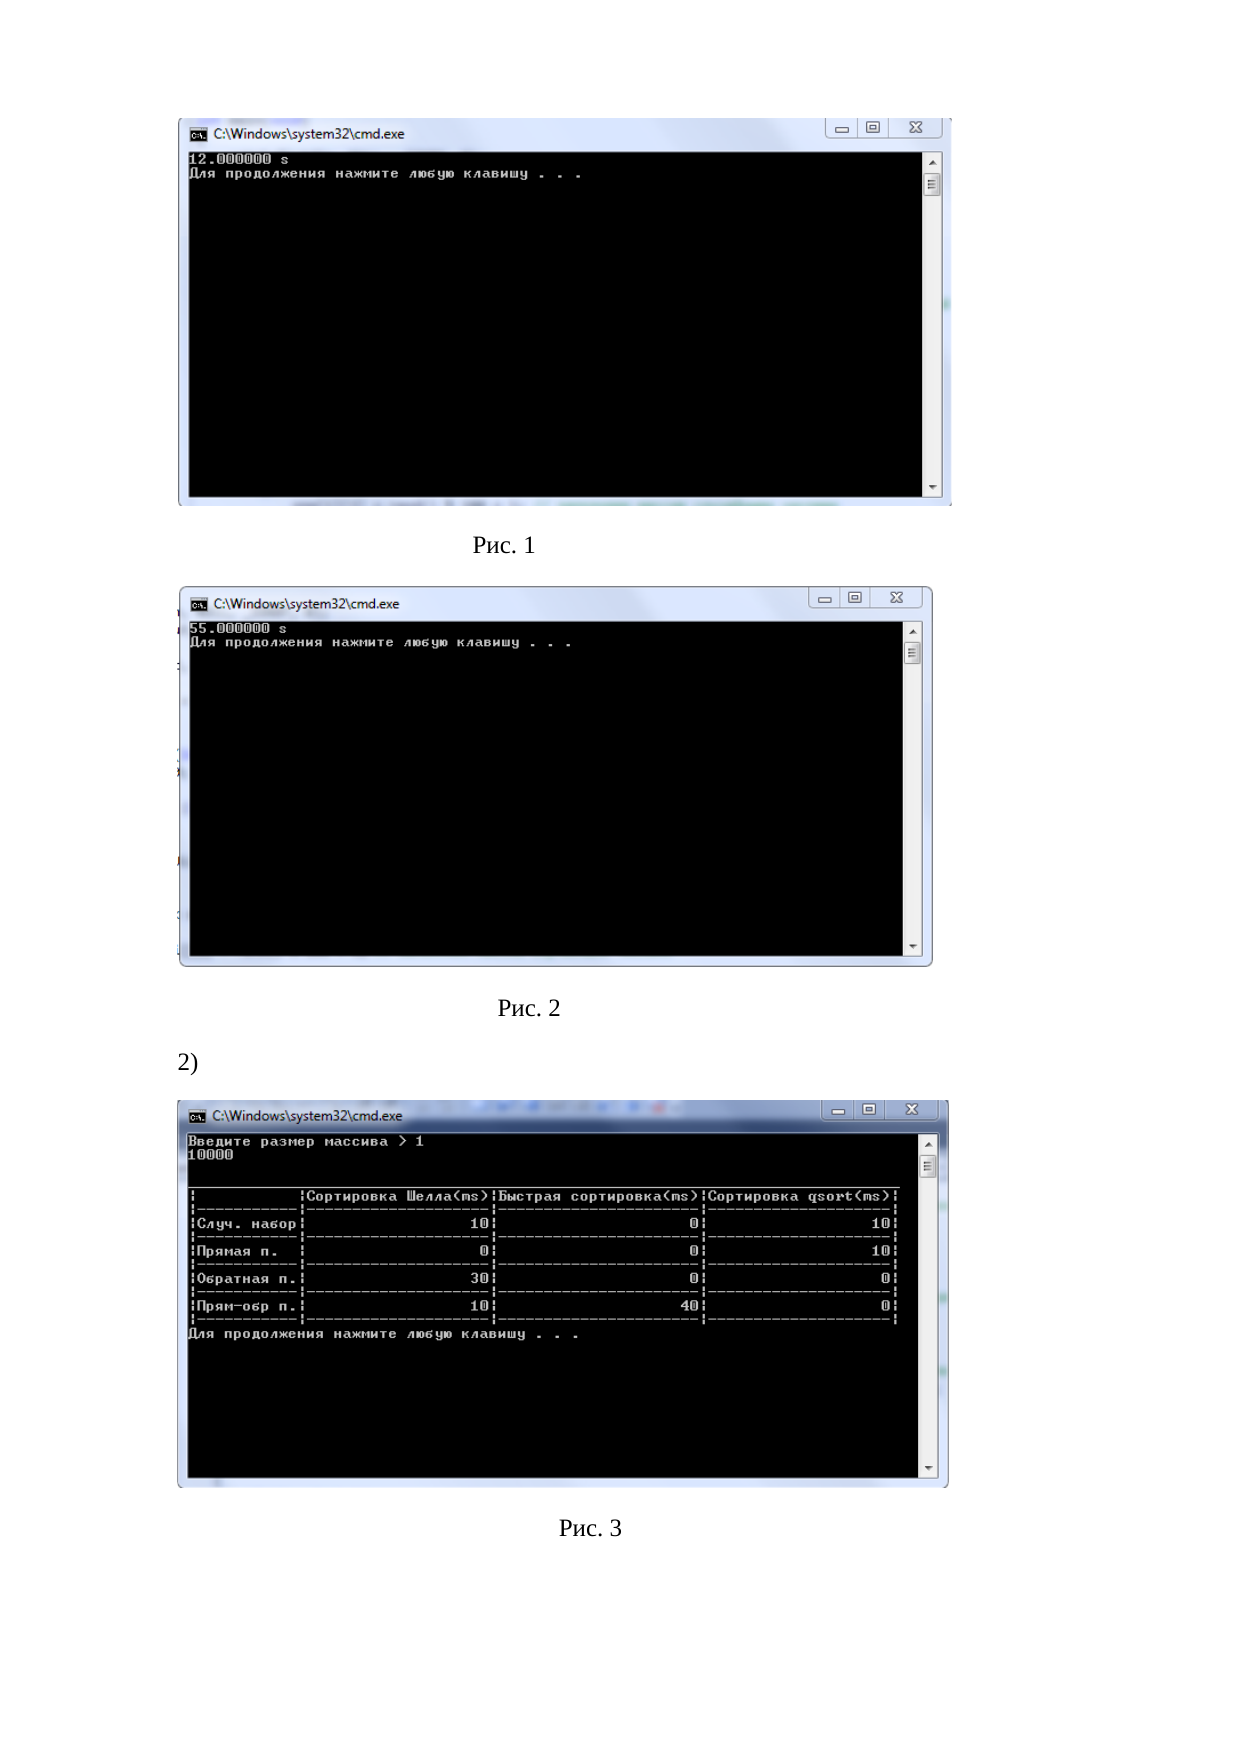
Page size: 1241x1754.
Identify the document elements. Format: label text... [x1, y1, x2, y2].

text Рис. 3 [177, 1513, 1152, 1542]
text 2) [177, 1047, 1152, 1075]
picture [177, 1100, 949, 1488]
picture [177, 584, 933, 968]
picture [177, 118, 952, 506]
text Рис. 2 [177, 993, 1152, 1022]
text Рис. 1 [177, 530, 1152, 559]
